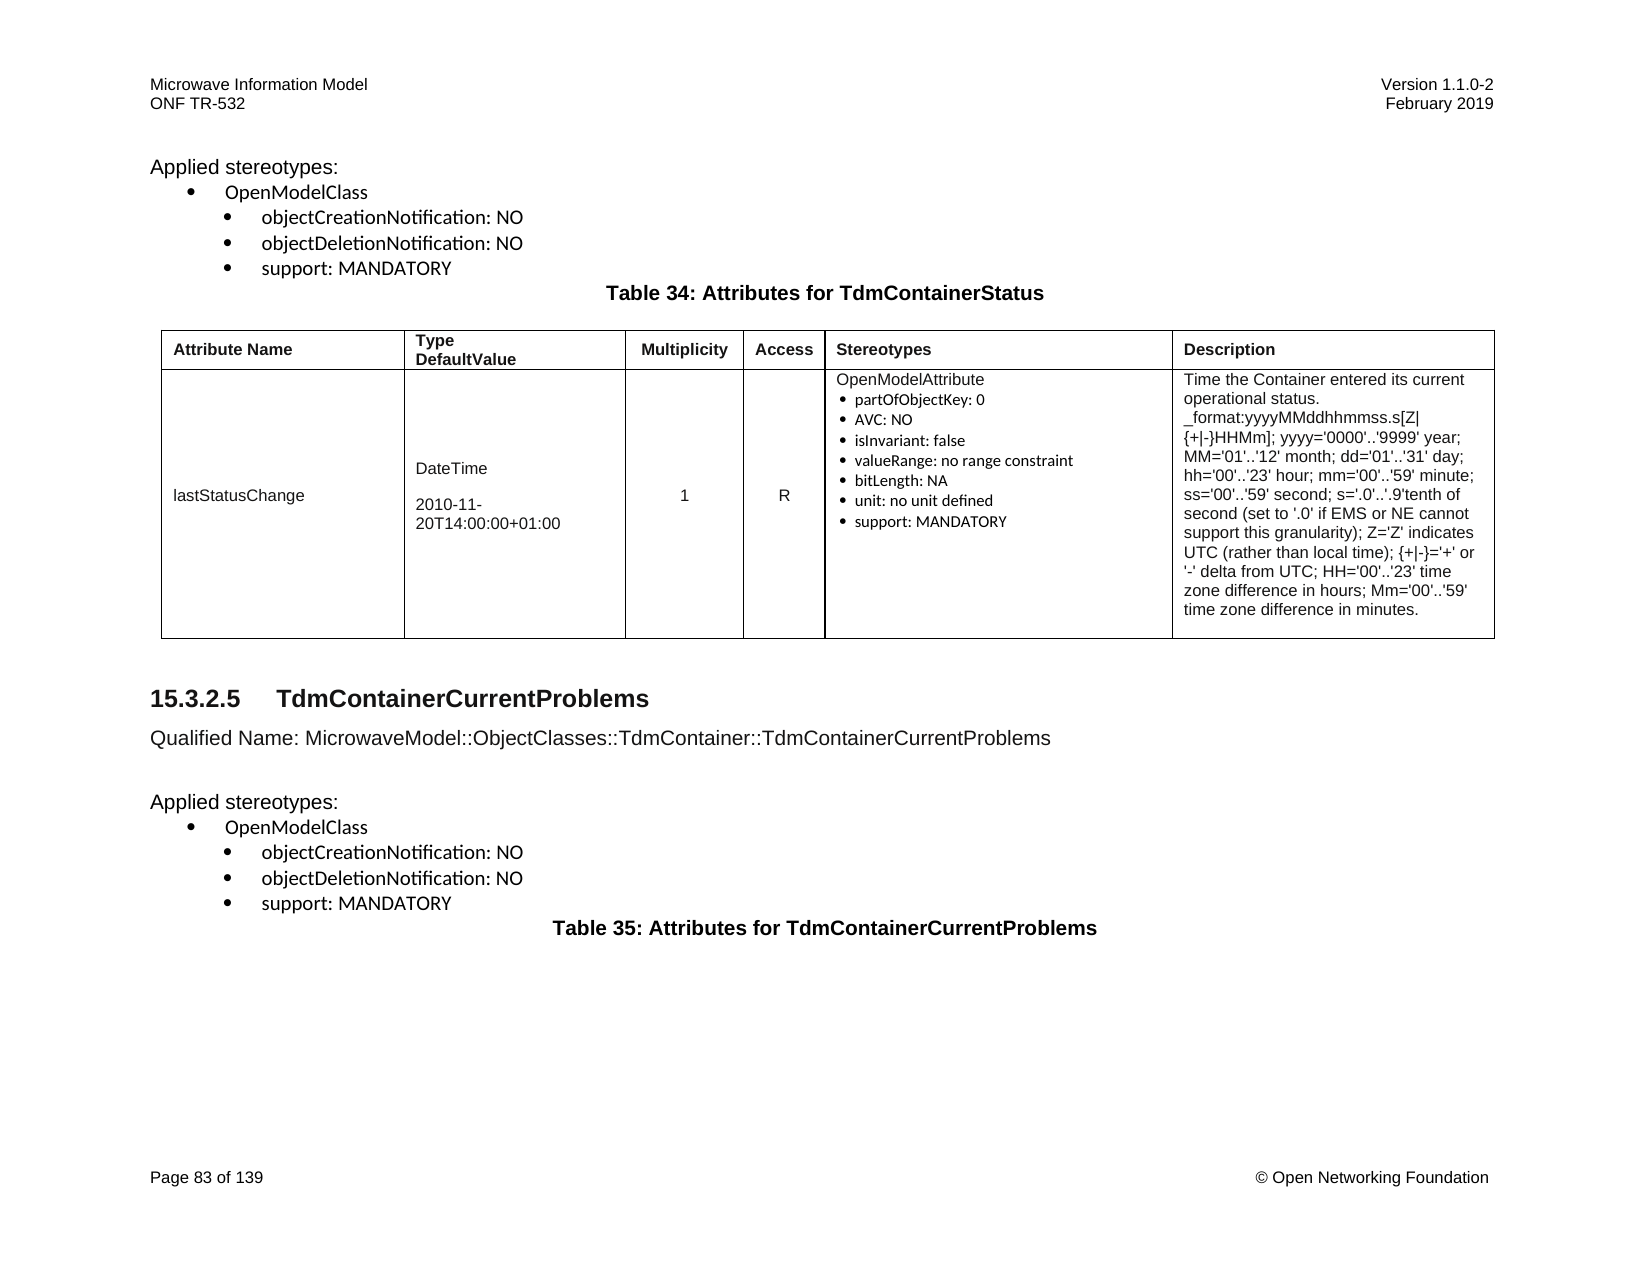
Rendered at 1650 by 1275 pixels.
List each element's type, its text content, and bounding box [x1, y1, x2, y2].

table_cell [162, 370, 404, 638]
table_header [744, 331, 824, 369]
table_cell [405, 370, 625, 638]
subtitle TdmContainerCurrentProblems [150, 684, 1500, 713]
list support: MANDATORY [224, 890, 1500, 916]
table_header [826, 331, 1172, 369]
list objectDeletionNotification: NO [224, 865, 1500, 890]
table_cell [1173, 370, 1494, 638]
list support: MANDATORY [224, 255, 1500, 281]
text Applied stereotypes: [150, 155, 1500, 179]
text Qualified Name: MicrowaveModel::ObjectClasses::TdmContainer::TdmContainerCurrentProblems [150, 725, 1500, 749]
list objectCreationNotification: NO [224, 839, 1500, 865]
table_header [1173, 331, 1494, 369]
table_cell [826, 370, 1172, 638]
text Applied stereotypes: [150, 790, 1500, 814]
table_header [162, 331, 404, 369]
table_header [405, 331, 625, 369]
list OpenModelClass [187, 814, 1500, 839]
list objectCreationNotification: NO [224, 204, 1500, 230]
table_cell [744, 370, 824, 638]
list OpenModelClass [187, 179, 1500, 204]
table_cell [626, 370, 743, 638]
text Table 35: Attributes for TdmContainerCurrentProblems [150, 916, 1500, 939]
list objectDeletionNotification: NO [224, 230, 1500, 255]
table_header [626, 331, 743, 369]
text Table 34: Attributes for TdmContainerStatus [150, 281, 1500, 304]
